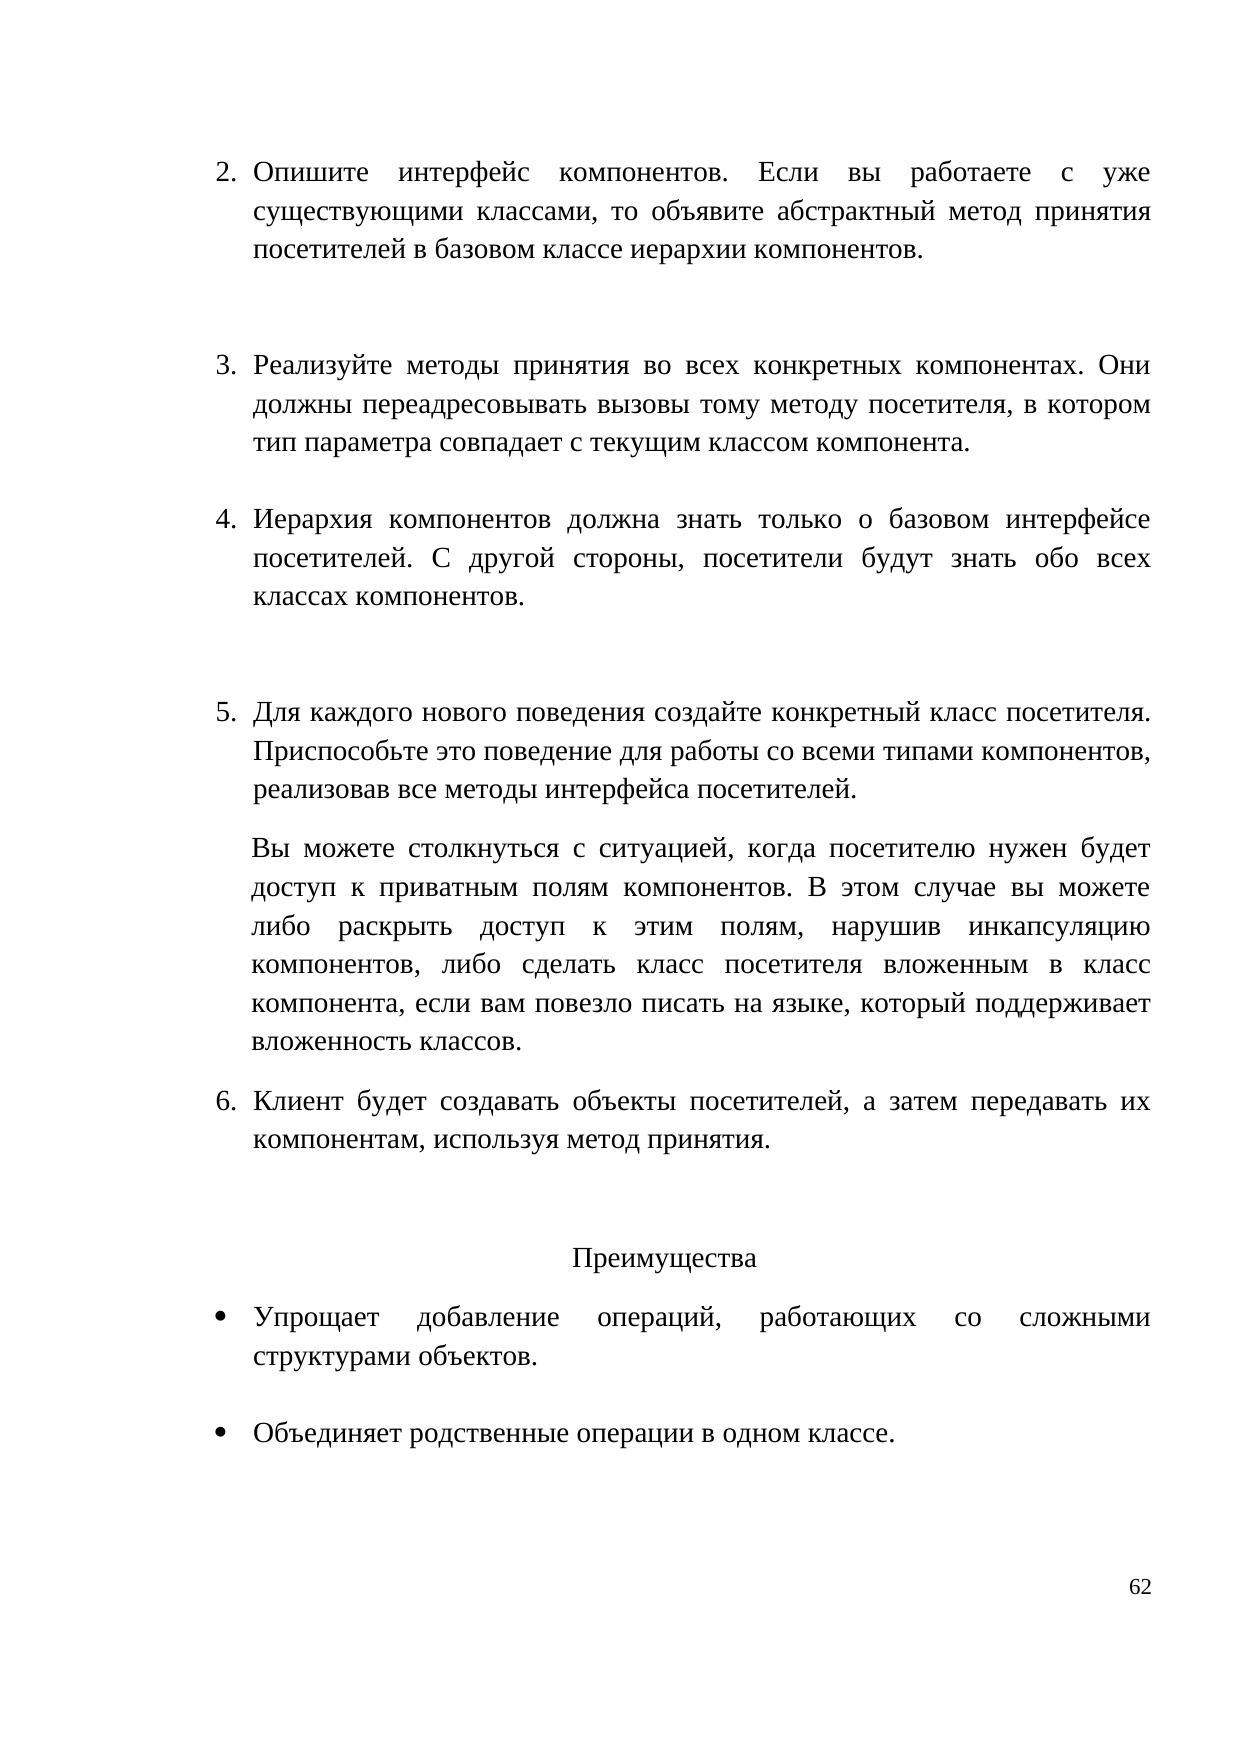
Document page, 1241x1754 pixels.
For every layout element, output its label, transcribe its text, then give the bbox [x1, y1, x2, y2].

list Реализуйте методы принятия во всех конкретных компонентах. Они должны переадресовывать вызовы тому методу посетителя, в котором тип параметра совпадает с текущим классом компонента. [215, 347, 1152, 458]
list Иерархия компонентов должна знать только о базовом интерфейсе посетителей. С другой стороны, посетители будут знать обо всех классах компонентов. [215, 501, 1152, 612]
list Объединяет родственные операции в одном классе. [215, 1415, 1152, 1449]
text Вы можете столкнуться с ситуацией, когда посетителю нужен будет доступ к приватным полям компонентов. В этом случае вы можете либо раскрыть доступ к этим полям, нарушив инкапсуляцию компонентов, либо сделать класс посетителя вложенным в класс компонента, если вам повезло писать на языке, который поддерживает вложенность классов. [251, 831, 1152, 1057]
list Для каждого нового поведения создайте конкретный класс посетителя. Приспособьте это поведение для работы со всеми типами компонентов, реализовав все методы интерфейса посетителей. [215, 694, 1152, 805]
list Клиент будет создавать объекты посетителей, а затем передавать их компонентам, используя метод принятия. [215, 1083, 1152, 1155]
list Опишите интерфейс компонентов. Если вы работаете с уже существующими классами, то объявите абстрактный метод принятия посетителей в базовом классе иерархии компонентов. [215, 154, 1152, 265]
text Преимущества [177, 1240, 1152, 1273]
list Упрощает добавление операций, работающих со сложными структурами объектов. [215, 1299, 1152, 1371]
